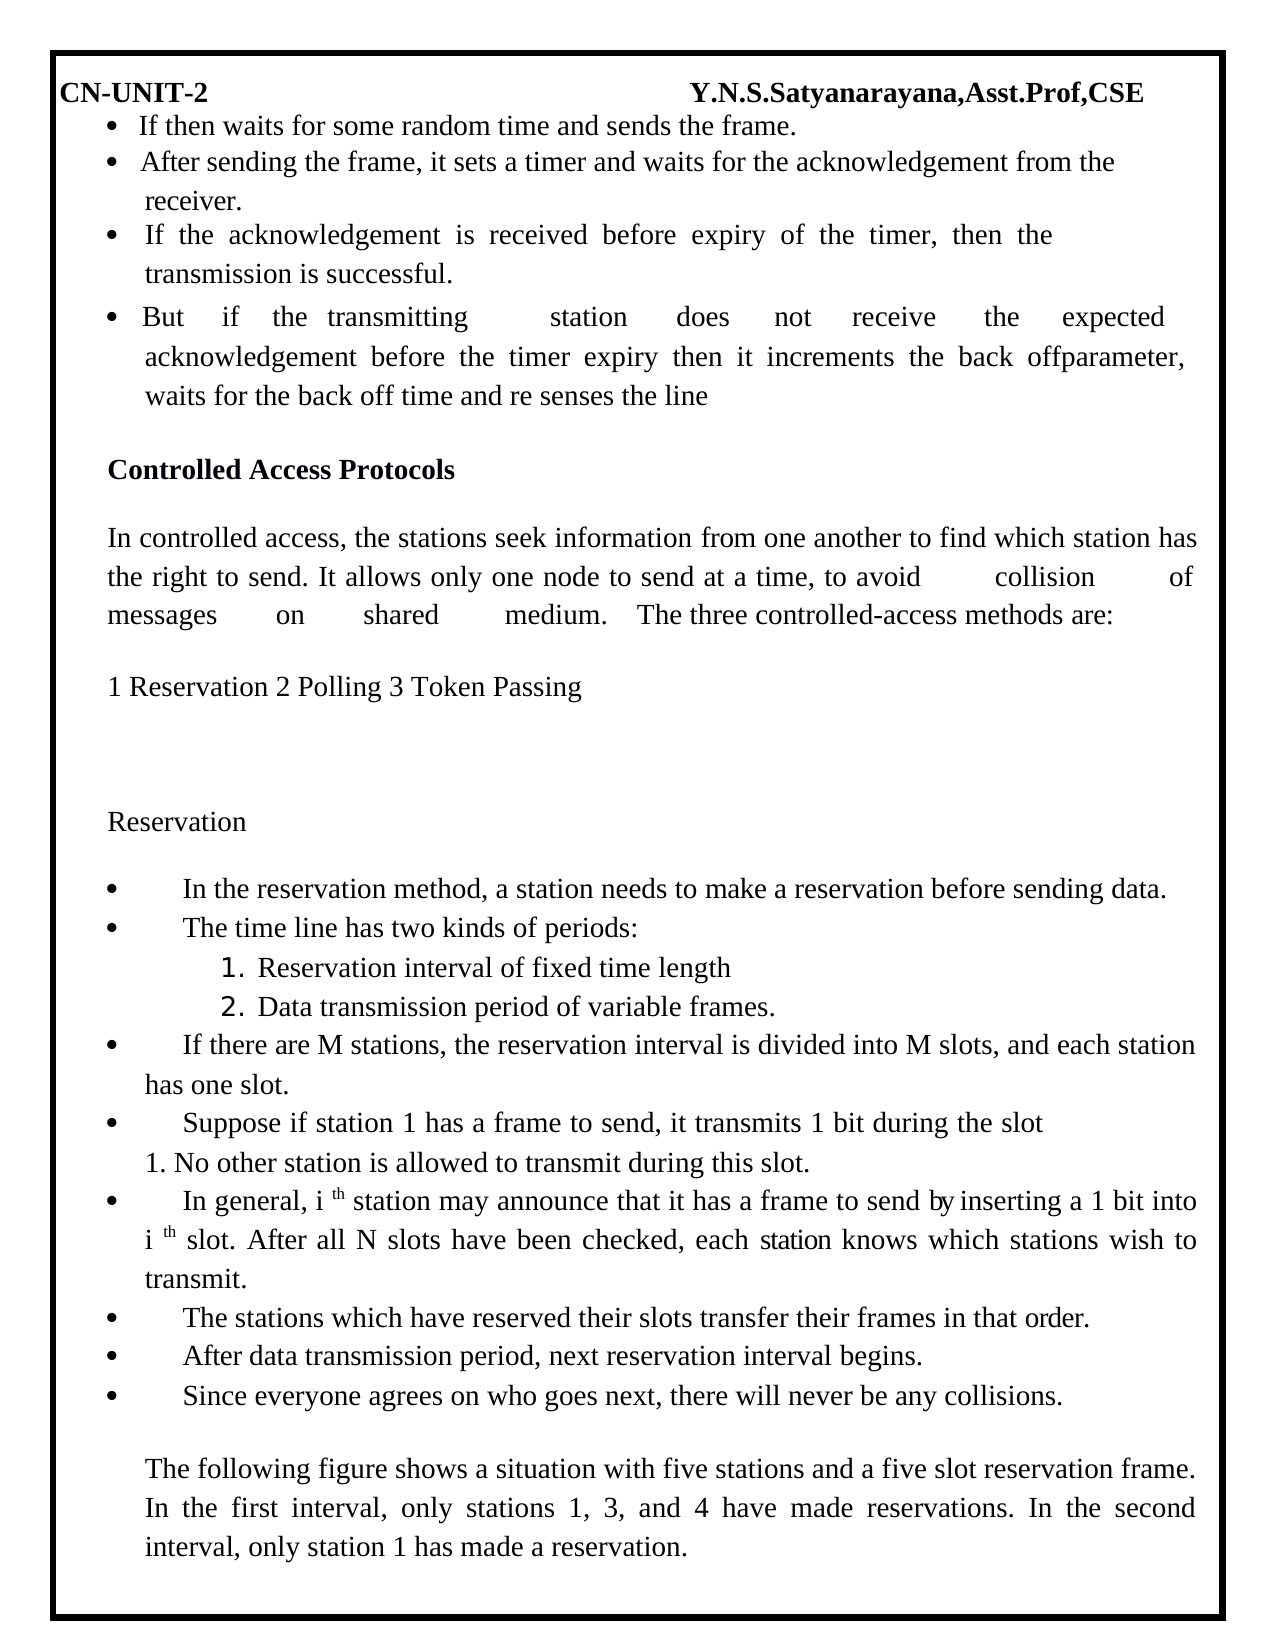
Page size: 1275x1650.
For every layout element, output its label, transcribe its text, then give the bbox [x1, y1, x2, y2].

list If then waits for some random time and sends the frame. [107, 108, 1219, 142]
list In general, i th station may announce that it has a frame to send by inserting a 1 bit into i th slot. After all N slots have been checked, each station knows which stations wish to transmit. [107, 1183, 1197, 1294]
list If there are M stations, the reservation interval is divided into M slots, and each station has one slot. [107, 1027, 1196, 1100]
list Reservation interval of fixed time length [220, 950, 1219, 984]
list After sending the frame, it sets a timer and waits for the acknowledgement from the receiver. [107, 144, 1184, 217]
list Since everyone agrees on who goes next, there will never be any collisions. [107, 1378, 1197, 1412]
list The stations which have reserved their slots transfer their frames in that order. [107, 1300, 1197, 1333]
list Suppose if station 1 has a frame to send, it transmits 1 bit during the slot [107, 1106, 1219, 1139]
list After data transmission period, next reservation interval begins. [107, 1339, 1219, 1372]
text transmission is successful. [144, 257, 1219, 290]
list The time line has two kinds of periods: [107, 911, 1219, 944]
text 1 Reservation 2 Polling 3 Token Passing [107, 669, 1219, 703]
list If the acknowledgement is received before expiry of the timer, then the [107, 223, 1219, 250]
list In the reservation method, a station needs to make a reservation before sending data. [107, 871, 1197, 905]
list Data transmission period of variable frames. [220, 989, 1219, 1023]
text 1. No other station is allowed to transmit during this slot. [144, 1145, 1219, 1179]
subtitle Reservation [107, 804, 1219, 837]
list But if the transmitting station does not receive the expected acknowledgement before the timer expiry then it increments the back offparameter, waits for the back off time and re senses the line [107, 299, 1185, 412]
text The following figure shows a situation with five stations and a five slot reservation frame. In the first interval, only stations 1, 3, and 4 have made reservations. In the second interval, only station 1 has made a reservation. [144, 1452, 1197, 1562]
text In controlled access, the stations seek information from one another to find which station has the right to send. It allows only one node to send at a time, to avoid collision of messages on shared medium. The three controlled-access methods are: [107, 520, 1198, 631]
subtitle Controlled Access Protocols [107, 452, 1219, 486]
